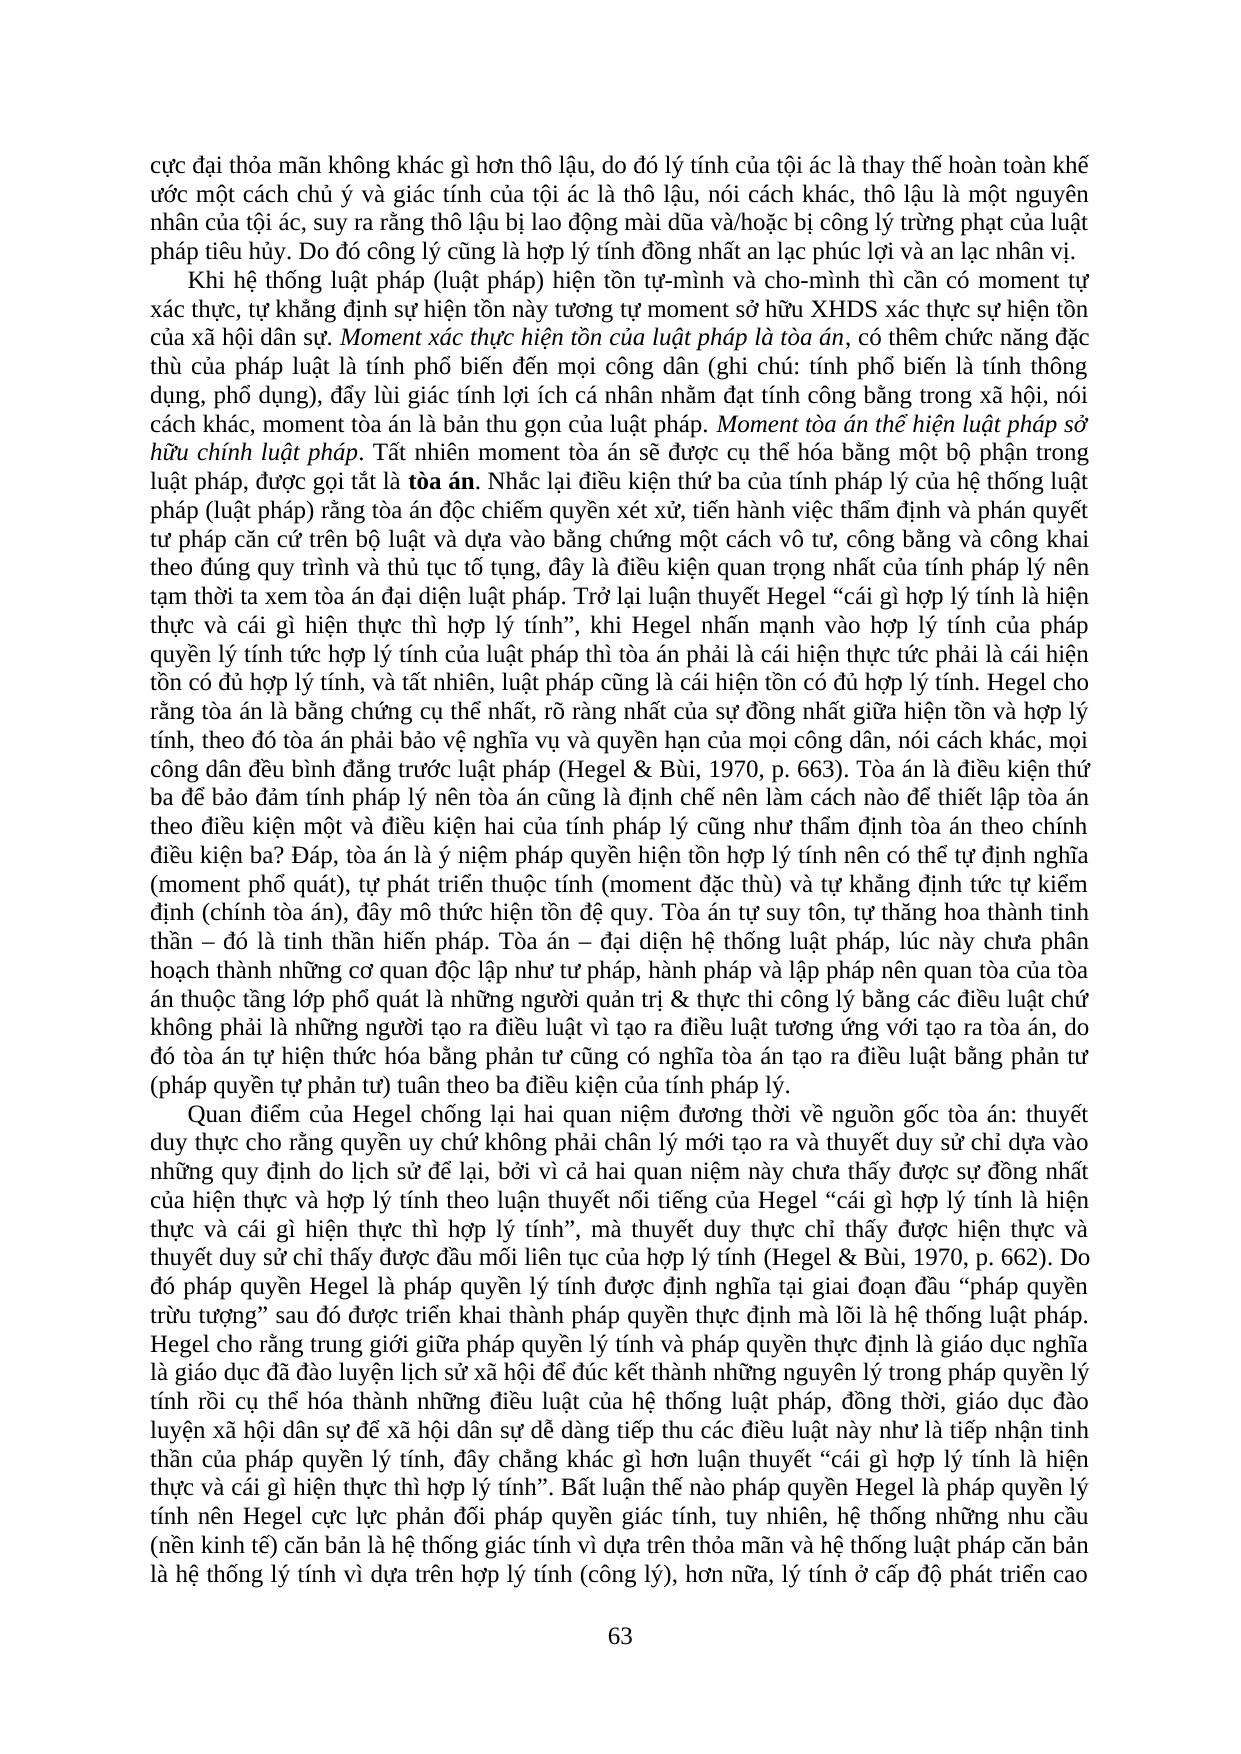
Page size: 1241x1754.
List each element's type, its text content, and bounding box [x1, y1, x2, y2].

text Khi hệ thống luật pháp (luật pháp) hiện tồn tự-mình và cho-mình thì cần có moment tự xác thực, tự khẳng định sự hiện tồn này tương tự moment sở hữu XHDS xác thực sự hiện tồn của xã hội dân sự. Moment xác thực hiện tồn của luật pháp là tòa án, có thêm chức năng đặc thù của pháp luật là tính phổ biến đến mọi công dân (ghi chú: tính phổ biến là tính thông dụng, phổ dụng), đẩy lùi giác tính lợi ích cá nhân nhằm đạt tính công bằng trong xã hội, nói cách khác, moment tòa án là bản thu gọn của luật pháp. Moment tòa án thể hiện luật pháp sở hữu chính luật pháp. Tất nhiên moment tòa án sẽ được cụ thể hóa bằng một bộ phận trong luật pháp, được gọi tắt là tòa án. Nhắc lại điều kiện thứ ba của tính pháp lý của hệ thống luật pháp (luật pháp) rằng tòa án độc chiếm quyền xét xử, tiến hành việc thẩm định và phán quyết tư pháp căn cứ trên bộ luật và dựa vào bằng chứng một cách vô tư, công bằng và công khai theo đúng quy trình và thủ tục tố tụng, đây là điều kiện quan trọng nhất của tính pháp lý nên tạm thời ta xem tòa án đại diện luật pháp. Trở lại luận thuyết Hegel “cái gì hợp lý tính là hiện thực và cái gì hiện thực thì hợp lý tính”, khi Hegel nhấn mạnh vào hợp lý tính của pháp quyền lý tính tức hợp lý tính của luật pháp thì tòa án phải là cái hiện thực tức phải là cái hiện tồn có đủ hợp lý tính, và tất nhiên, luật pháp cũng là cái hiện tồn có đủ hợp lý tính. Hegel cho rằng tòa án là bằng chứng cụ thể nhất, rõ ràng nhất của sự đồng nhất giữa hiện tồn và hợp lý tính, theo đó tòa án phải bảo vệ nghĩa vụ và quyền hạn của mọi công dân, nói cách khác, mọi công dân đều bình đẳng trước luật pháp. Tòa án là điều kiện thứ ba để bảo đảm tính pháp lý nên tòa án cũng là định chế nên làm cách nào để thiết lập tòa án theo điều kiện một và điều kiện hai của tính pháp lý cũng như thẩm định tòa án theo chính điều kiện ba? Đáp, tòa án là ý niệm pháp quyền hiện tồn hợp lý tính nên có thể tự định nghĩa (moment phổ quát), tự phát triển thuộc tính (moment đặc thù) và tự khẳng định tức tự kiểm định (chính tòa án), đây mô thức hiện tồn đệ quy. Tòa án tự suy tôn, tự thăng hoa thành tinh thần – đó là tinh thần hiến pháp. Tòa án – đại diện hệ thống luật pháp, lúc này chưa phân hoạch thành những cơ quan độc lập như tư pháp, hành pháp và lập pháp nên quan tòa của tòa án thuộc tầng lớp phổ quát là những người quản trị & thực thi công lý bằng các điều luật chứ không phải là những người tạo ra điều luật vì tạo ra điều luật tương ứng với tạo ra tòa án, do đó tòa án tự hiện thức hóa bằng phản tư cũng có nghĩa tòa án tạo ra điều luật bằng phản tư (pháp quyền tự phản tư) tuân theo ba điều kiện của tính pháp lý. [150, 265, 1090, 1099]
